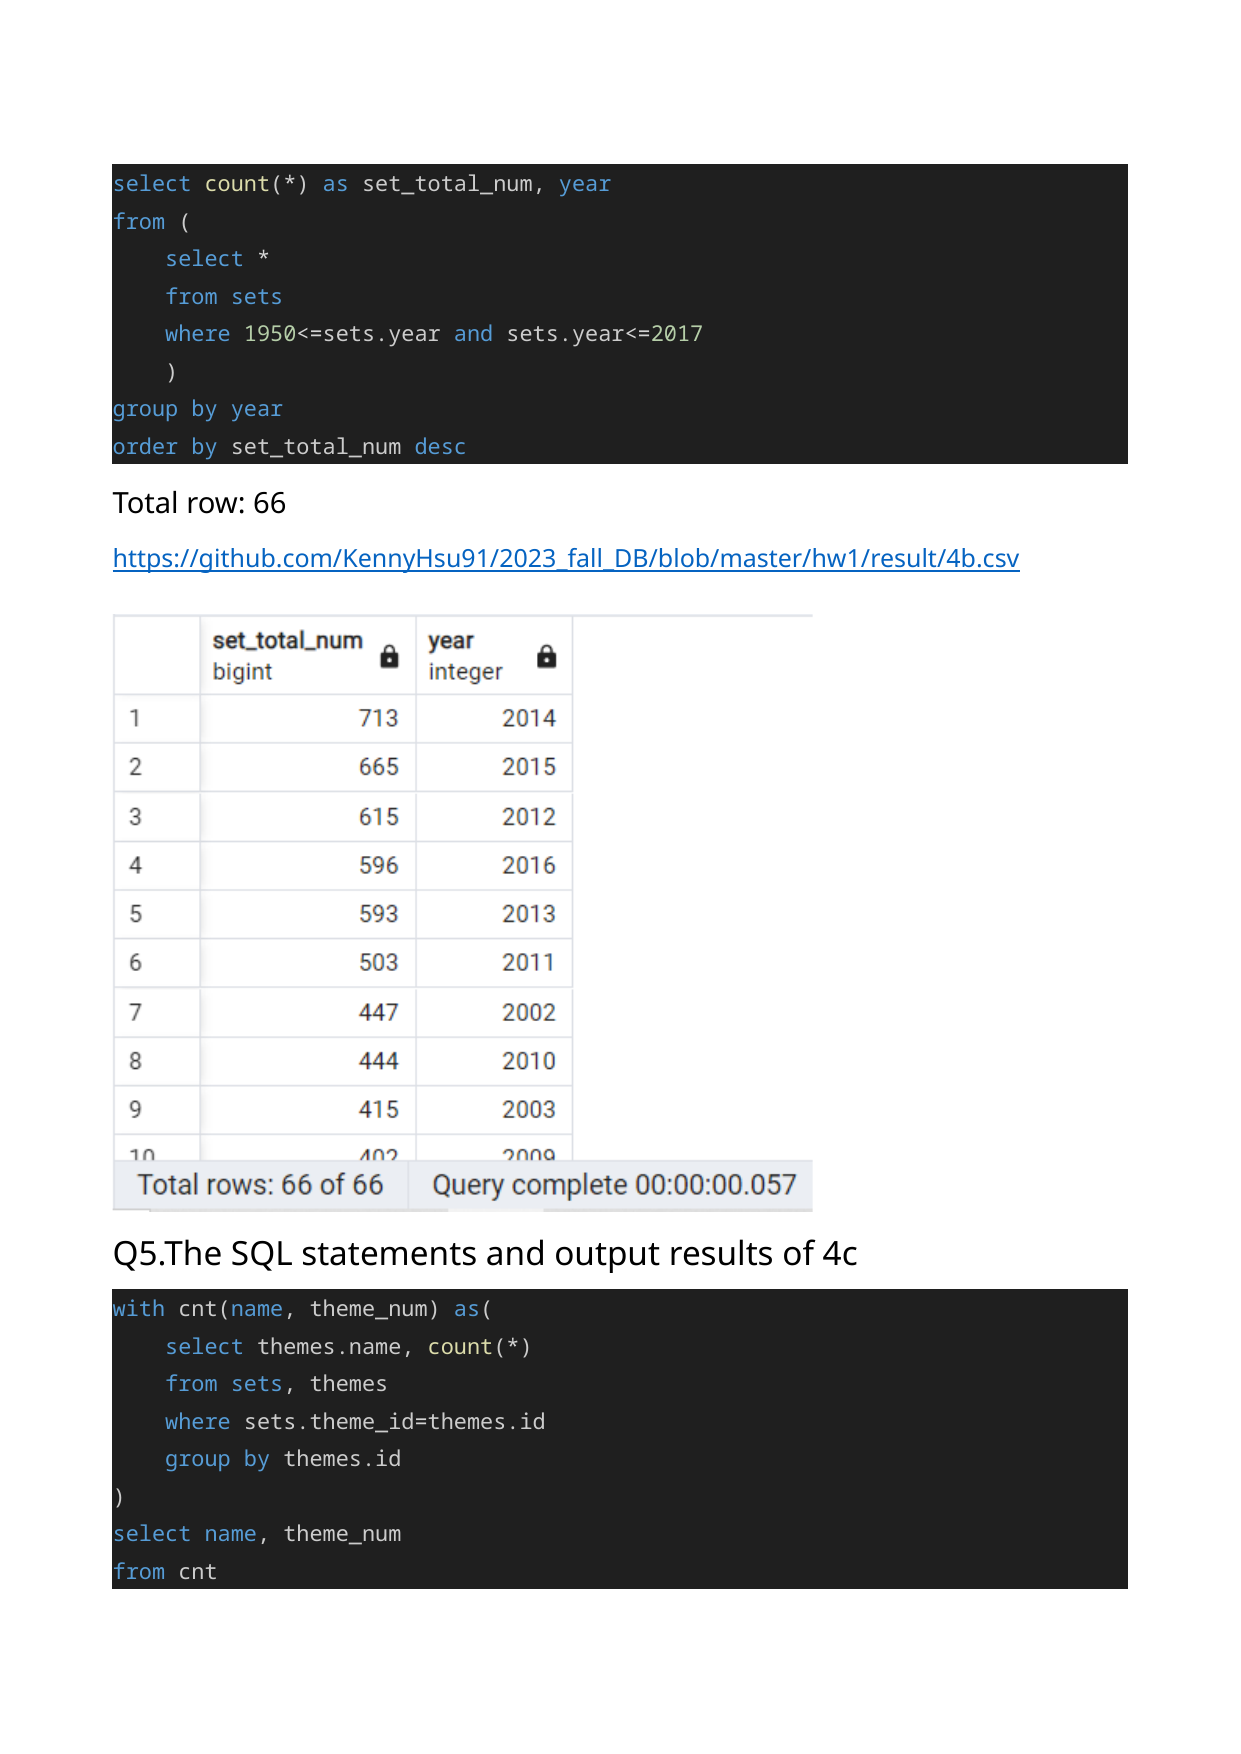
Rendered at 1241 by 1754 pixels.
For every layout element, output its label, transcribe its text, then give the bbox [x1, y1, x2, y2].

text Q5.The SQL statements and output results of 4c [112, 1214, 1128, 1289]
text Total row: 66 [112, 464, 1128, 539]
text where 1950<=sets.year and sets.year<=2017 [112, 314, 1128, 352]
text from ( [112, 202, 1128, 239]
text ) [112, 352, 1128, 389]
text order by set_total_num desc [112, 427, 1128, 464]
text select name, theme_num [112, 1514, 1128, 1552]
text select count(*) as set_total_num, year [112, 164, 1128, 202]
picture [112, 614, 813, 1212]
text group by year [112, 389, 1128, 427]
text from cnt [112, 1552, 1128, 1589]
text select * [112, 239, 1128, 277]
text from sets, themes [112, 1364, 1128, 1402]
text select themes.name, count(*) [112, 1327, 1128, 1364]
text where sets.theme_id=themes.id [112, 1402, 1128, 1439]
text from sets [112, 277, 1128, 314]
text with cnt(name, theme_num) as( [112, 1289, 1128, 1327]
text https://github.com/KennyHsu91/2023_fall_DB/blob/master/hw1/result/4b.csv [112, 539, 1128, 577]
text group by themes.id [112, 1439, 1128, 1477]
text ) [112, 1477, 1128, 1514]
